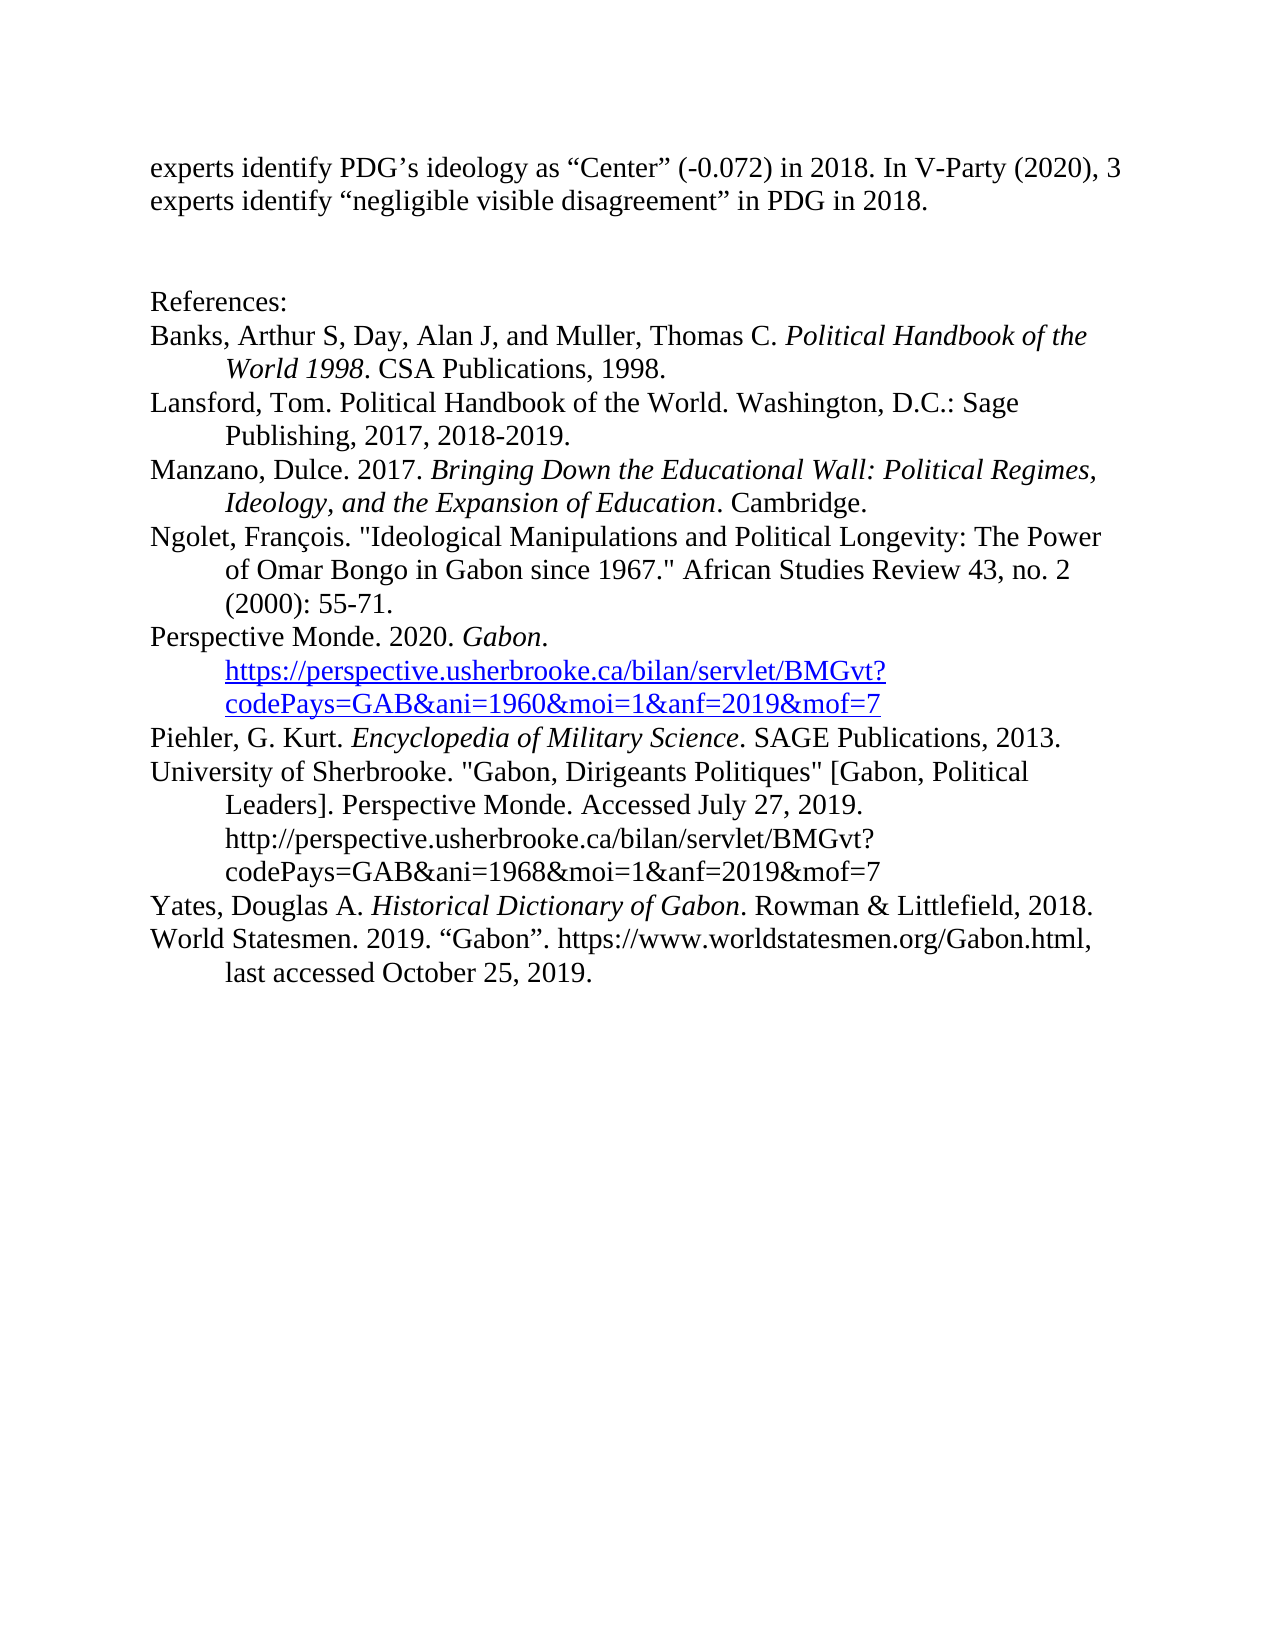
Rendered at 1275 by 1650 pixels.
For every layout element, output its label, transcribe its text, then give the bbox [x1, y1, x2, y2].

text Perspective Monde. 2020. Gabon. [150, 619, 1125, 653]
text Manzano, Dulce. 2017. Bringing Down the Educational Wall: Political Regimes, [150, 452, 1125, 485]
text Ideology, and the Expansion of Education. Cambridge. [150, 485, 1125, 519]
text References: [150, 284, 1125, 318]
text Piehler, G. Kurt. Encyclopedia of Military Science. SAGE Publications, 2013. [150, 720, 1125, 754]
text University of Sherbrooke. "Gabon, Dirigeants Politiques" [Gabon, Political Leaders]. Perspective Monde. Accessed July 27, 2019. http://perspective.usherbrooke.ca/bilan/servlet/BMGvt?codePays=GAB&ani=1968&moi=1&anf=2019&mof=7 [150, 754, 1125, 888]
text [150, 150, 1125, 217]
text Ngolet, François. "Ideological Manipulations and Political Longevity: The Power of Omar Bongo in Gabon since 1967." African Studies Review 43, no. 2 (2000): 55-71. [150, 519, 1125, 619]
text Banks, Arthur S, Day, Alan J, and Muller, Thomas C. Political Handbook of the World 1998. CSA Publications, 1998. [150, 318, 1125, 385]
text World Statesmen. 2019. “Gabon”. https://www.worldstatesmen.org/Gabon.html, last accessed October 25, 2019. [150, 921, 1125, 988]
text https://perspective.usherbrooke.ca/bilan/servlet/BMGvt?codePays=GAB&ani=1960&moi=1&anf=2019&mof=7 [225, 653, 1125, 720]
text Lansford, Tom. Political Handbook of the World. Washington, D.C.: Sage Publishing, 2017, 2018-2019. [150, 385, 1125, 452]
text Yates, Douglas A. Historical Dictionary of Gabon. Rowman & Littlefield, 2018. [150, 888, 1125, 921]
